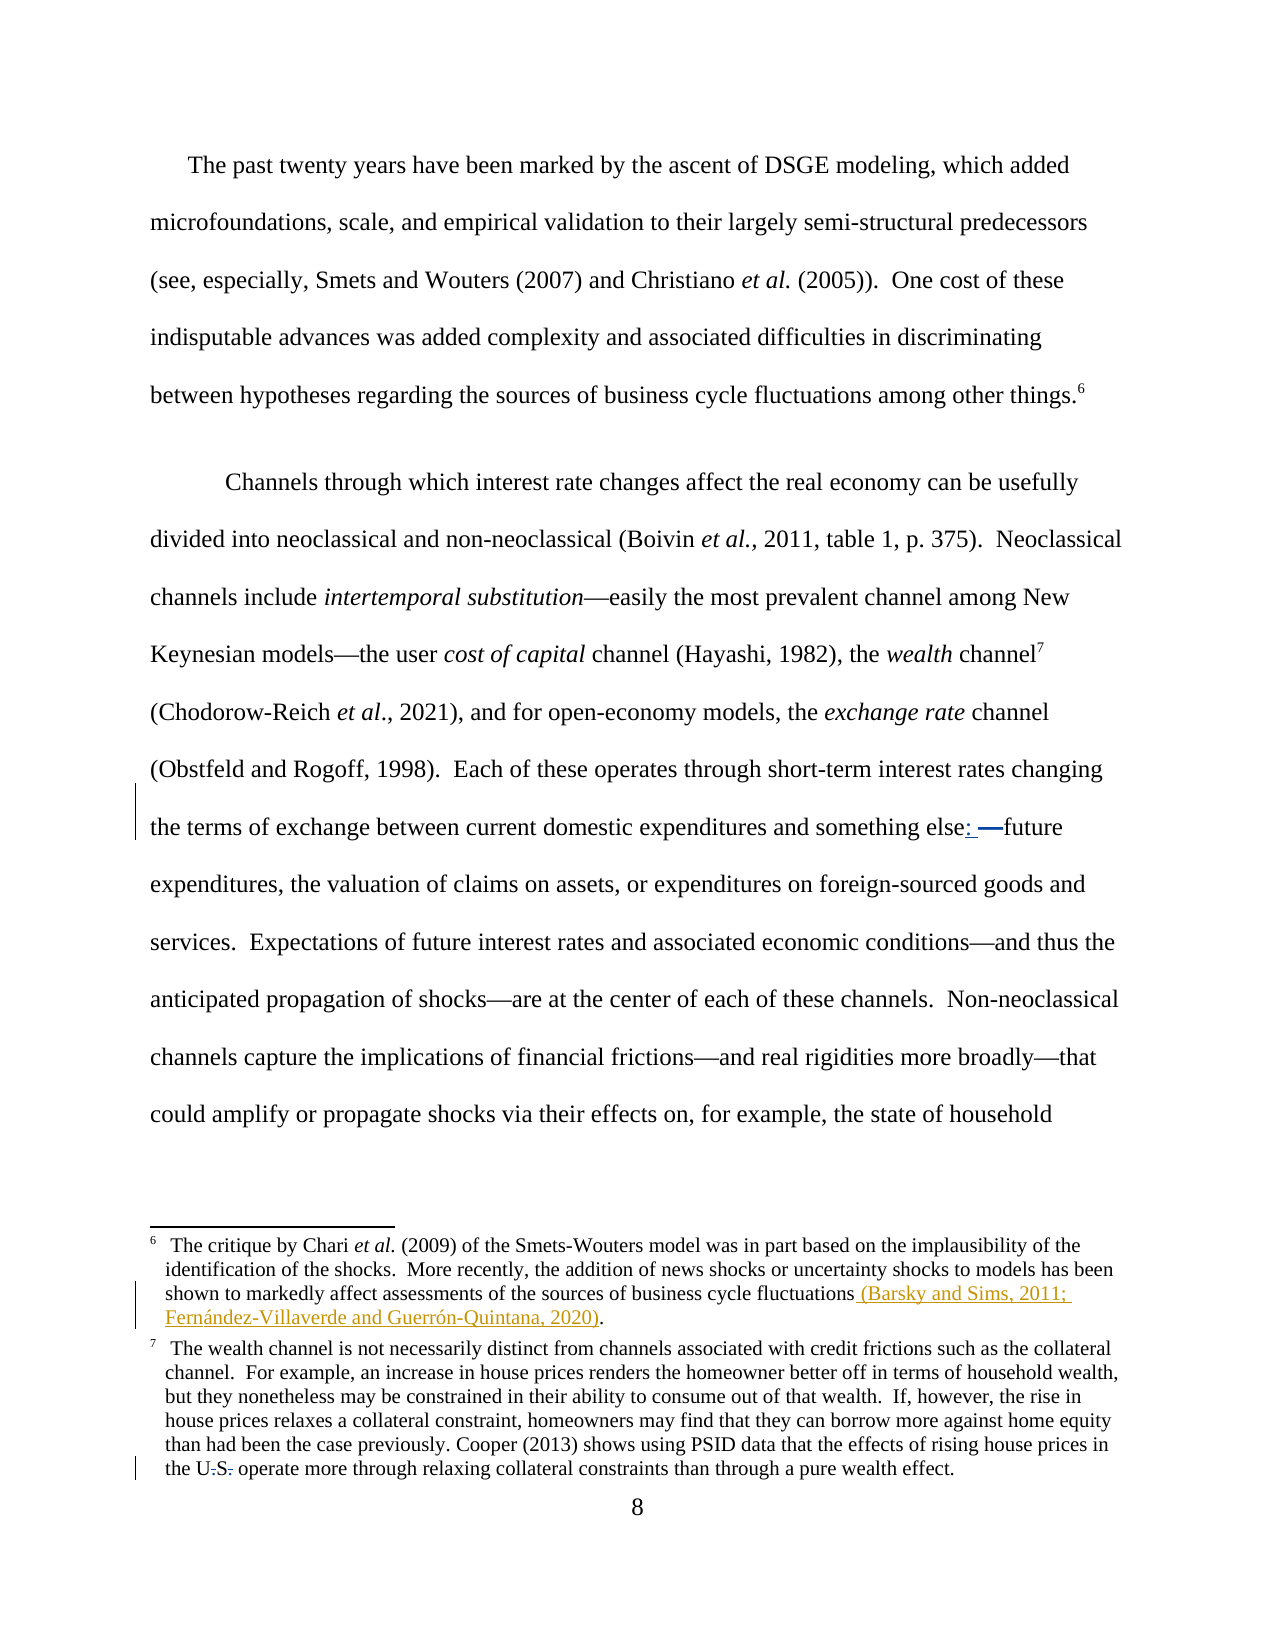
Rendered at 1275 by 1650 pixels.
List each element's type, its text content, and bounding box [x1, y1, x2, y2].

list The past twenty years have been marked by the ascent of DSGE modeling, which added microfoundations, scale, and empirical validation to their largely semi-structural predecessors (see, especially, Smets and Wouters (2007) and Christiano et al. (2005)). One cost of these indisputable advances was added complexity and associated difficulties in discriminating between hypotheses regarding the sources of business cycle fluctuations among other things. [150, 150, 1125, 409]
text Channels through which interest rate changes affect the real economy can be usefully divided into neoclassical and non-neoclassical (Boivin et al., 2011, table 1, p. 375). Neoclassical channels include intertemporal substitution—easily the most prevalent channel among New Keynesian models—the user cost of capital channel (Hayashi, 1982), the wealth channel (Chodorow-Reich et al., 2021), and for open-economy models, the exchange rate channel (Obstfeld and Rogoff, 1998). Each of these operates through short-term interest rates changing the terms of exchange between current domestic expenditures and something elsefuture expenditures, the valuation of claims on assets, or expenditures on foreign-sourced goods and services. Expectations of future interest rates and associated economic conditions—and thus the anticipated propagation of shocks—are at the center of each of these channels. Non-neoclassical channels capture the implications of financial frictions—and real rigidities more broadly—that could amplify or propagate shocks via their effects on, for example, the state of household balance sheets, through collateral constraints on bank lending, or through the value of bank charters. [150, 467, 1125, 1128]
